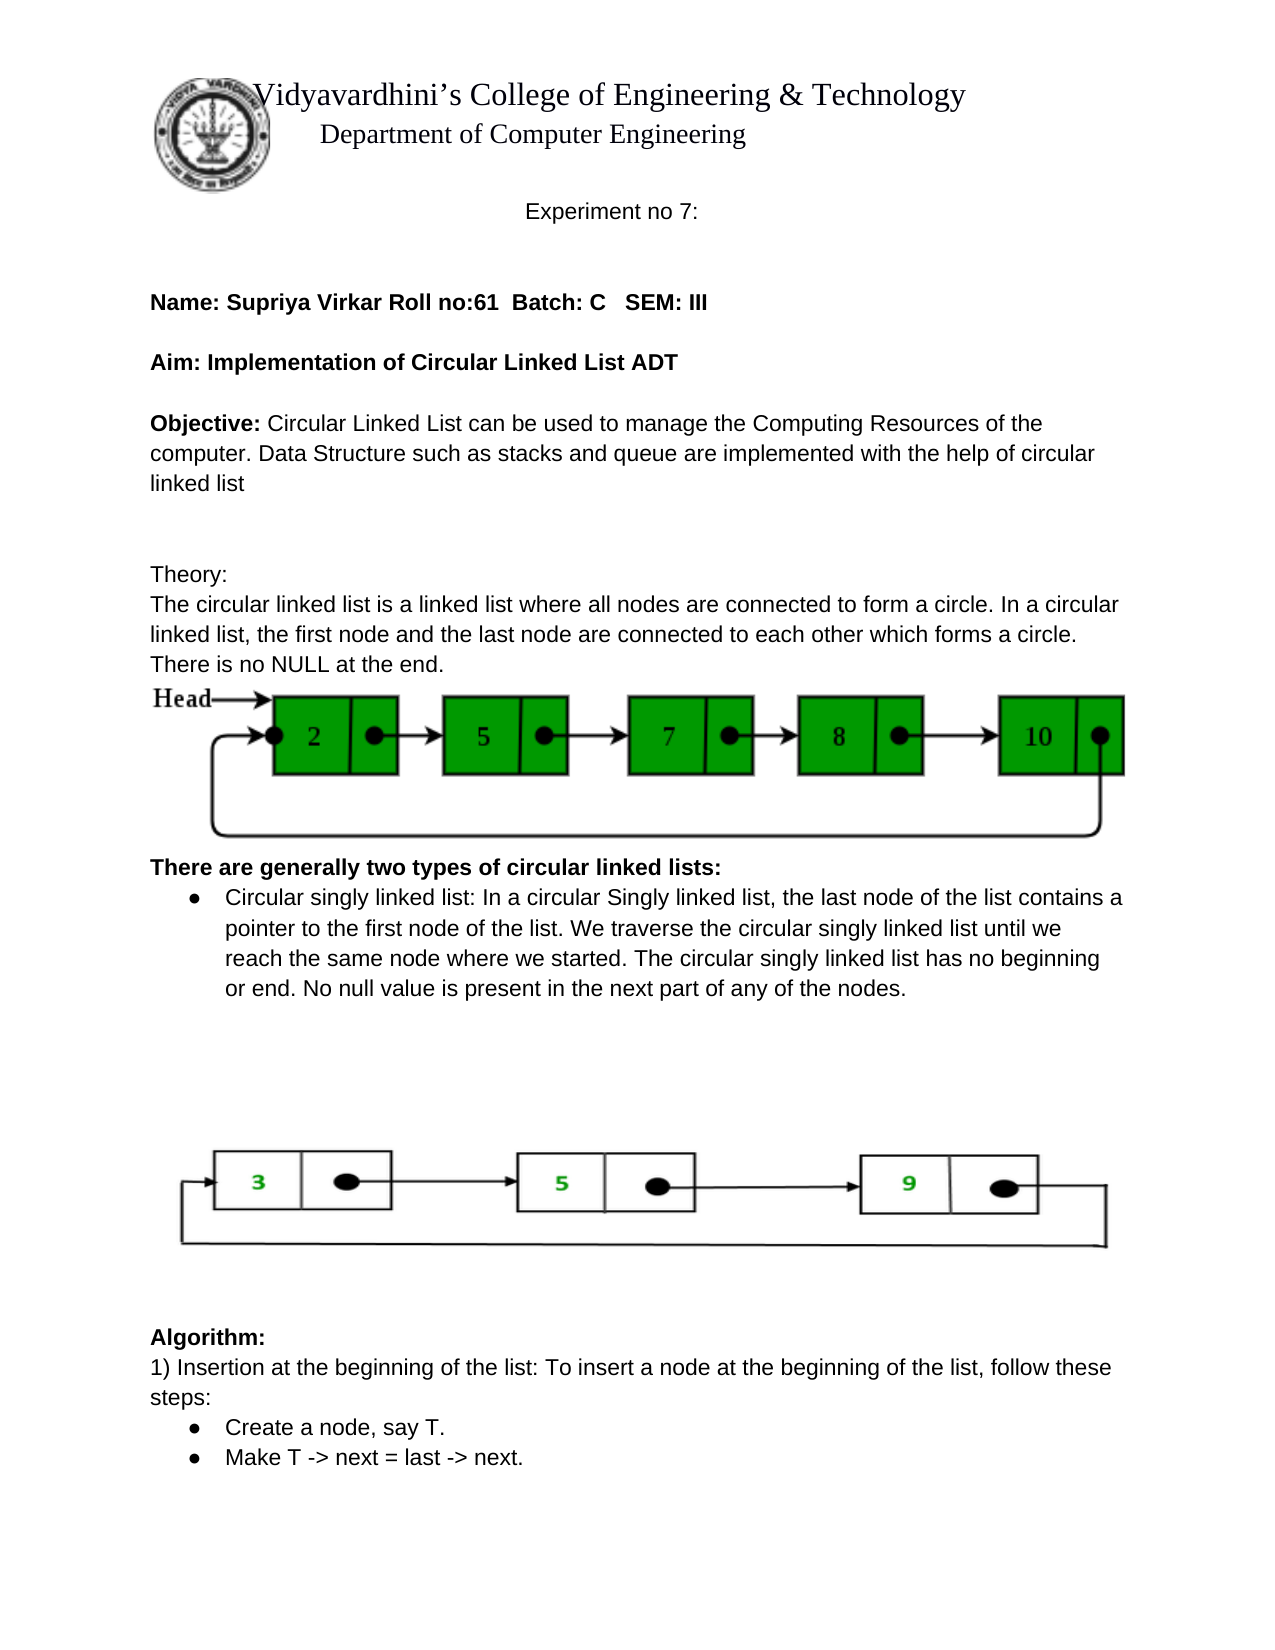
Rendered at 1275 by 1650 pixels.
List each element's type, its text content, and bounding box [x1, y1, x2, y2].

text Aim: Implementation of Circular Linked List ADT [150, 349, 1125, 376]
text The circular linked list is a linked list where all nodes are connected to form a circle. In a circular linked list, the first node and the last node are connected to each other which forms a circle. There is no NULL at the end. [150, 591, 1125, 678]
text Name: Supriya Virkar Roll no:61 Batch: C SEM: III [150, 289, 1125, 315]
picture [150, 681, 1125, 851]
text Objective: Circular Linked List can be used to manage the Computing Resources of the computer. Data Structure such as stacks and queue are implemented with the help of circular linked list [150, 409, 1125, 496]
text 1) Insertion at the beginning of the list: To insert a node at the beginning of the list, follow these steps: [150, 1354, 1125, 1410]
list Create a node, say T. [187, 1414, 1125, 1440]
text There are generally two types of circular linked lists: [150, 854, 1125, 880]
picture [150, 1065, 1125, 1260]
text Algorithm: [150, 1323, 1125, 1350]
list Make T -> next = last -> next. [187, 1444, 1125, 1471]
list Circular singly linked list: In a circular Singly linked list, the last node of the list contains a pointer to the first node of the list. We traverse the circular singly linked list until we reach the same node where we started. The circular singly linked list has no beginning or end. No null value is present in the next part of any of the nodes. [187, 884, 1125, 1001]
text Experiment no 7: [450, 198, 1125, 224]
picture [153, 78, 271, 194]
text Theory: [150, 561, 1125, 587]
